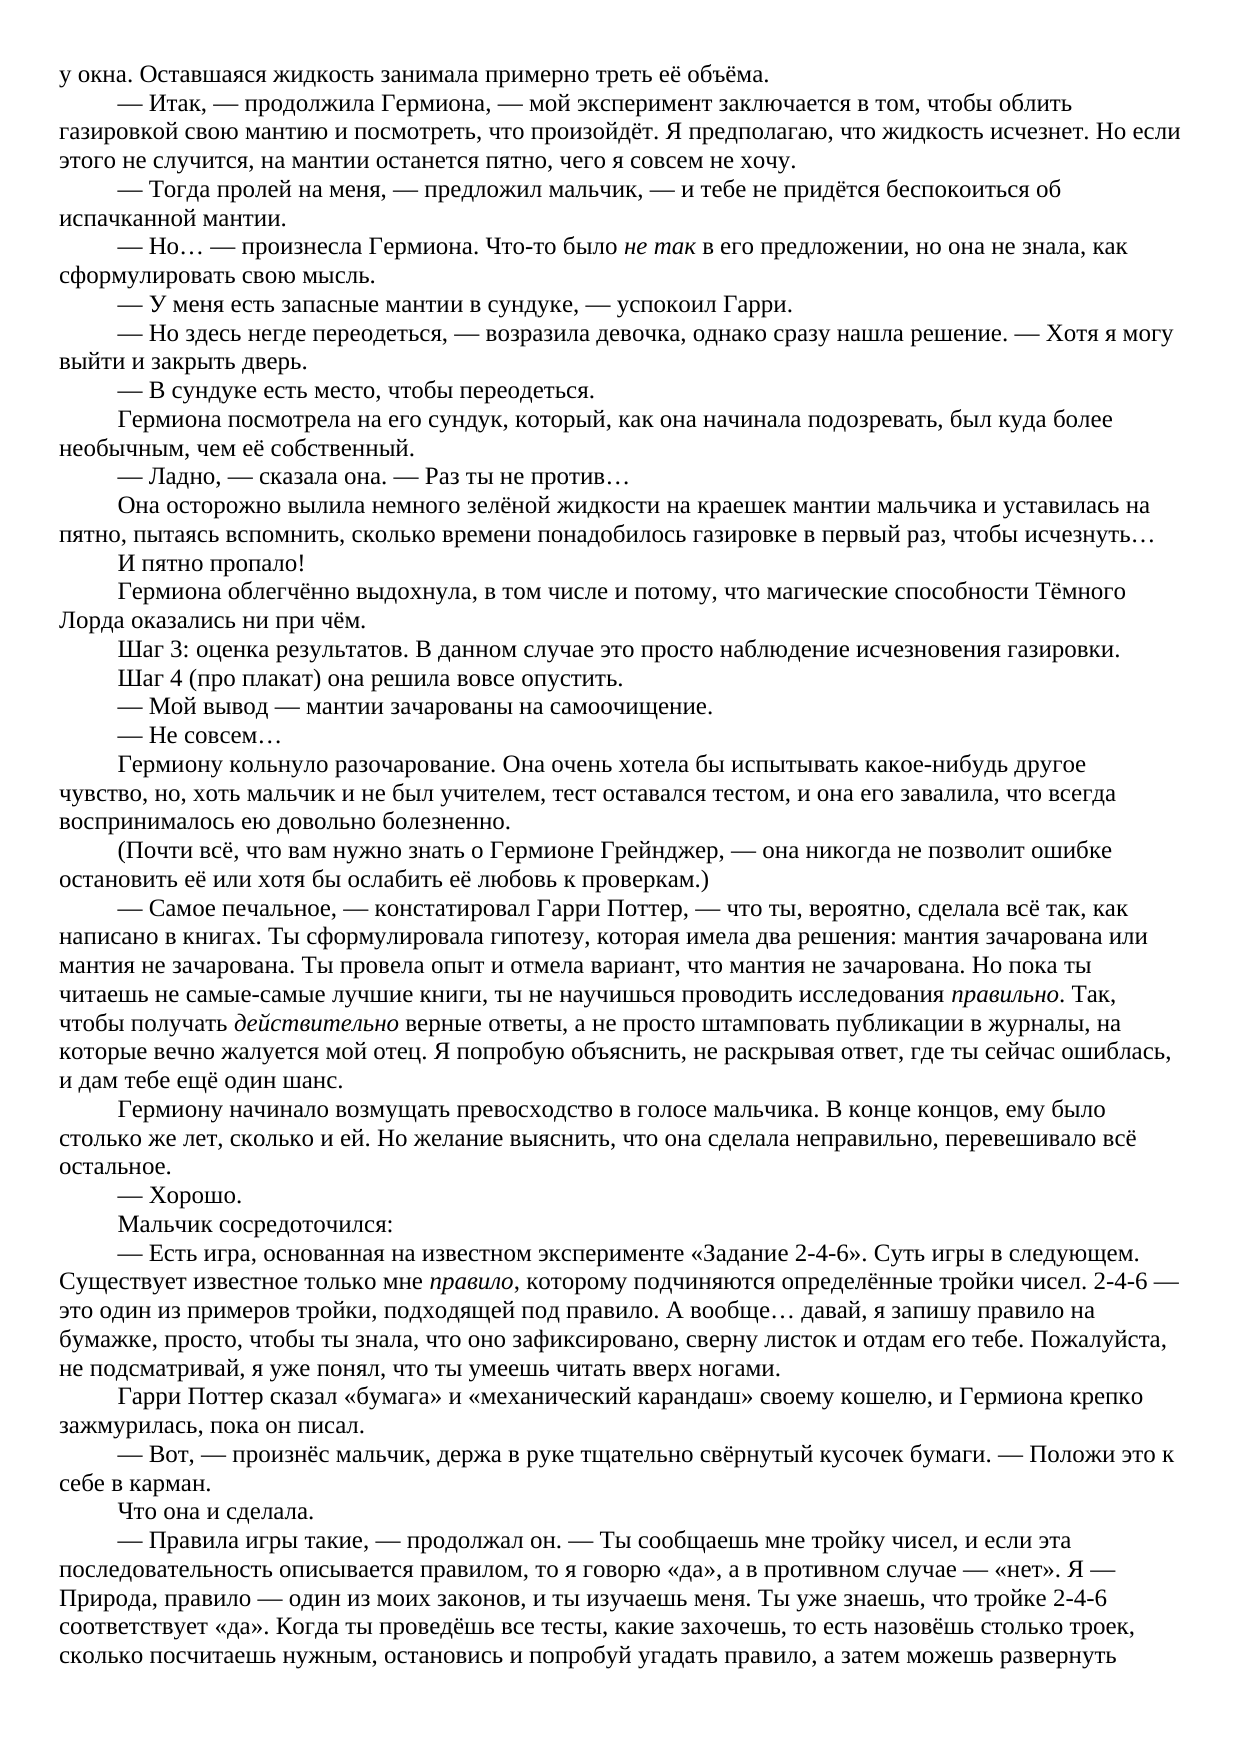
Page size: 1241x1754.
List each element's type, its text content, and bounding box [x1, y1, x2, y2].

text Шаг 4 (про плакат) она решила вовсе опустить. [59, 663, 1181, 691]
text — Вот, — произнёс мальчик, держа в руке тщательно свёрнутый кусочек бумаги. — Положи это к себе в карман. [59, 1439, 1181, 1496]
text Гарри Поттер сказал «бумага» и «механический карандаш» своему кошелю, и Гермиона крепко зажмурилась, пока он писал. [59, 1381, 1181, 1439]
text — Самое печальное, — констатировал Гарри Поттер, — что ты, вероятно, сделала всё так, как написано в книгах. Ты сформулировала гипотезу, которая имела два решения: мантия зачарована или мантия не зачарована. Ты провела опыт и отмела вариант, что мантия не зачарована. Но пока ты читаешь не самые-самые лучшие книги, ты не научишься проводить исследования правильно. Так, чтобы получать действительно верные ответы, а не просто штамповать публикации в журналы, на которые вечно жалуется мой отец. Я попробую объяснить, не раскрывая ответ, где ты сейчас ошиблась, и дам тебе ещё один шанс. [59, 893, 1181, 1094]
text — Но здесь негде переодеться, — возразила девочка, однако сразу нашла решение. — Хотя я могу выйти и закрыть дверь. [59, 318, 1181, 375]
text — Не совсем… [59, 720, 1181, 749]
text — Тогда пролей на меня, — предложил мальчик, — и тебе не придётся беспокоиться об испачканной мантии. [59, 174, 1181, 231]
text — Есть игра, основанная на известном эксперименте «Задание 2-4-6». Суть игры в следующем. Существует известное только мне правило, которому подчиняются определённые тройки чисел. 2-4-6 — это один из примеров тройки, подходящей под правило. А вообще… давай, я запишу правило на бумажке, просто, чтобы ты знала, что оно зафиксировано, сверну листок и отдам его тебе. Пожалуйста, не подсматривай, я уже понял, что ты умеешь читать вверх ногами. [59, 1238, 1181, 1381]
text Гермиону кольнуло разочарование. Она очень хотела бы испытывать какое-нибудь другое чувство, но, хоть мальчик и не был учителем, тест оставался тестом, и она его завалила, что всегда воспринималось ею довольно болезненно. [59, 749, 1181, 835]
text — Но… — произнесла Гермиона. Что-то было не так в его предложении, но она не знала, как сформулировать свою мысль. [59, 231, 1181, 289]
text (Почти всё, что вам нужно знать о Гермионе Грейнджер, — она никогда не позволит ошибке остановить её или хотя бы ослабить её любовь к проверкам.) [59, 835, 1181, 893]
text Шаг 3: оценка результатов. В данном случае это просто наблюдение исчезновения газировки. [59, 634, 1181, 663]
text Гермиону начинало возмущать превосходство в голосе мальчика. В конце концов, ему было столько же лет, сколько и ей. Но желание выяснить, что она сделала неправильно, перевешивало всё остальное. [59, 1094, 1181, 1180]
text — В сундуке есть место, чтобы переодеться. [59, 375, 1181, 404]
text Гермиона облегчённо выдохнула, в том числе и потому, что магические способности Тёмного Лорда оказались ни при чём. [59, 576, 1181, 634]
text Мальчик сосредоточился: [59, 1209, 1181, 1238]
text Что она и сделала. [59, 1496, 1181, 1525]
text — Хорошо. [59, 1180, 1181, 1209]
text И пятно пропало! [59, 548, 1181, 576]
text — Ладно, — сказала она. — Раз ты не против… [59, 461, 1181, 490]
text — Мой вывод — мантии зачарованы на самоочищение. [59, 691, 1181, 720]
text Она осторожно вылила немного зелёной жидкости на краешек мантии мальчика и уставилась на пятно, пытаясь вспомнить, сколько времени понадобилось газировке в первый раз, чтобы исчезнуть… [59, 490, 1181, 548]
text Гермиона посмотрела на его сундук, который, как она начинала подозревать, был куда более необычным, чем её собственный. [59, 404, 1181, 461]
text — У меня есть запасные мантии в сундуке, — успокоил Гарри. [59, 289, 1181, 318]
